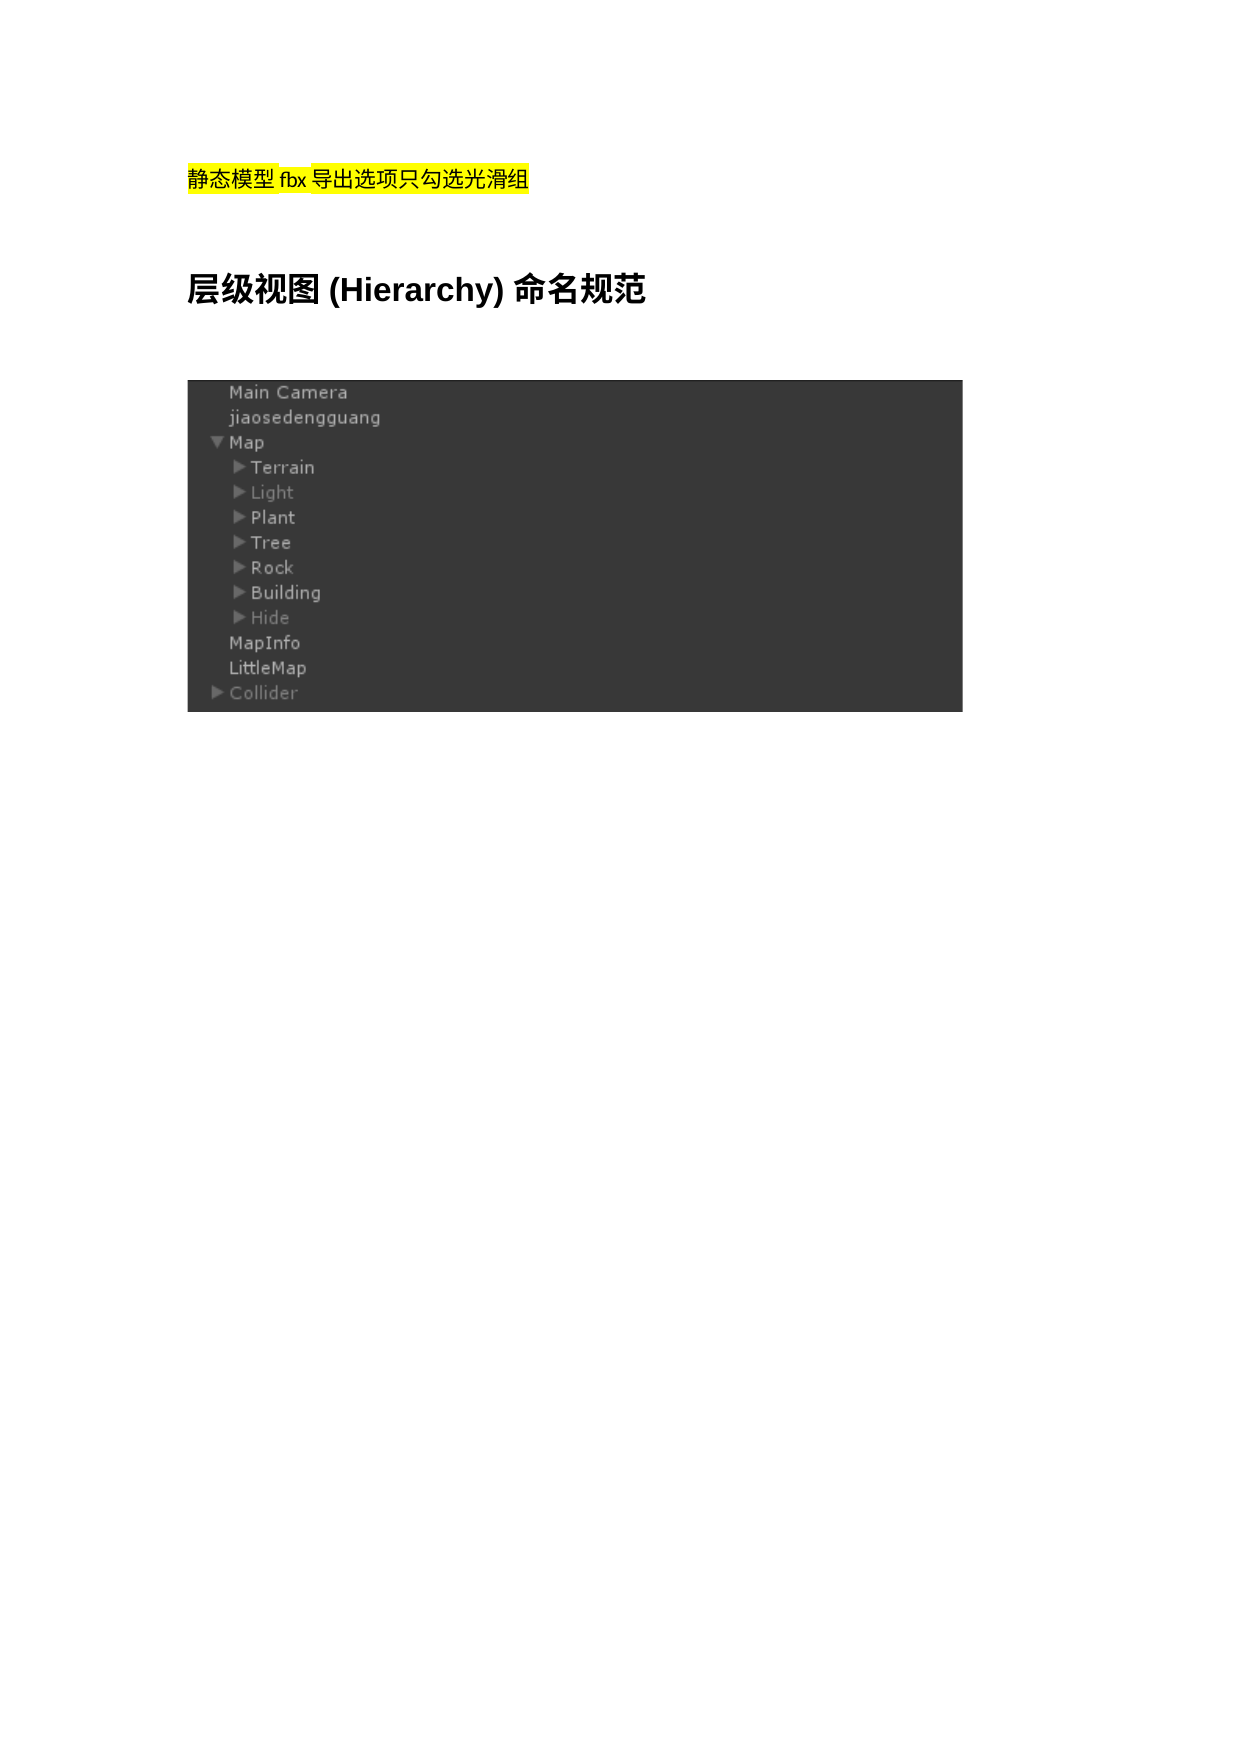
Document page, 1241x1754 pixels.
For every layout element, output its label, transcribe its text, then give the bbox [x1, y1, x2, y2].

subtitle 层级视图 (Hierarchy) 命名规范 [187, 254, 1053, 319]
list 静态模型fbx导出选项只勾选光滑组 [187, 162, 1053, 194]
picture [187, 380, 963, 712]
